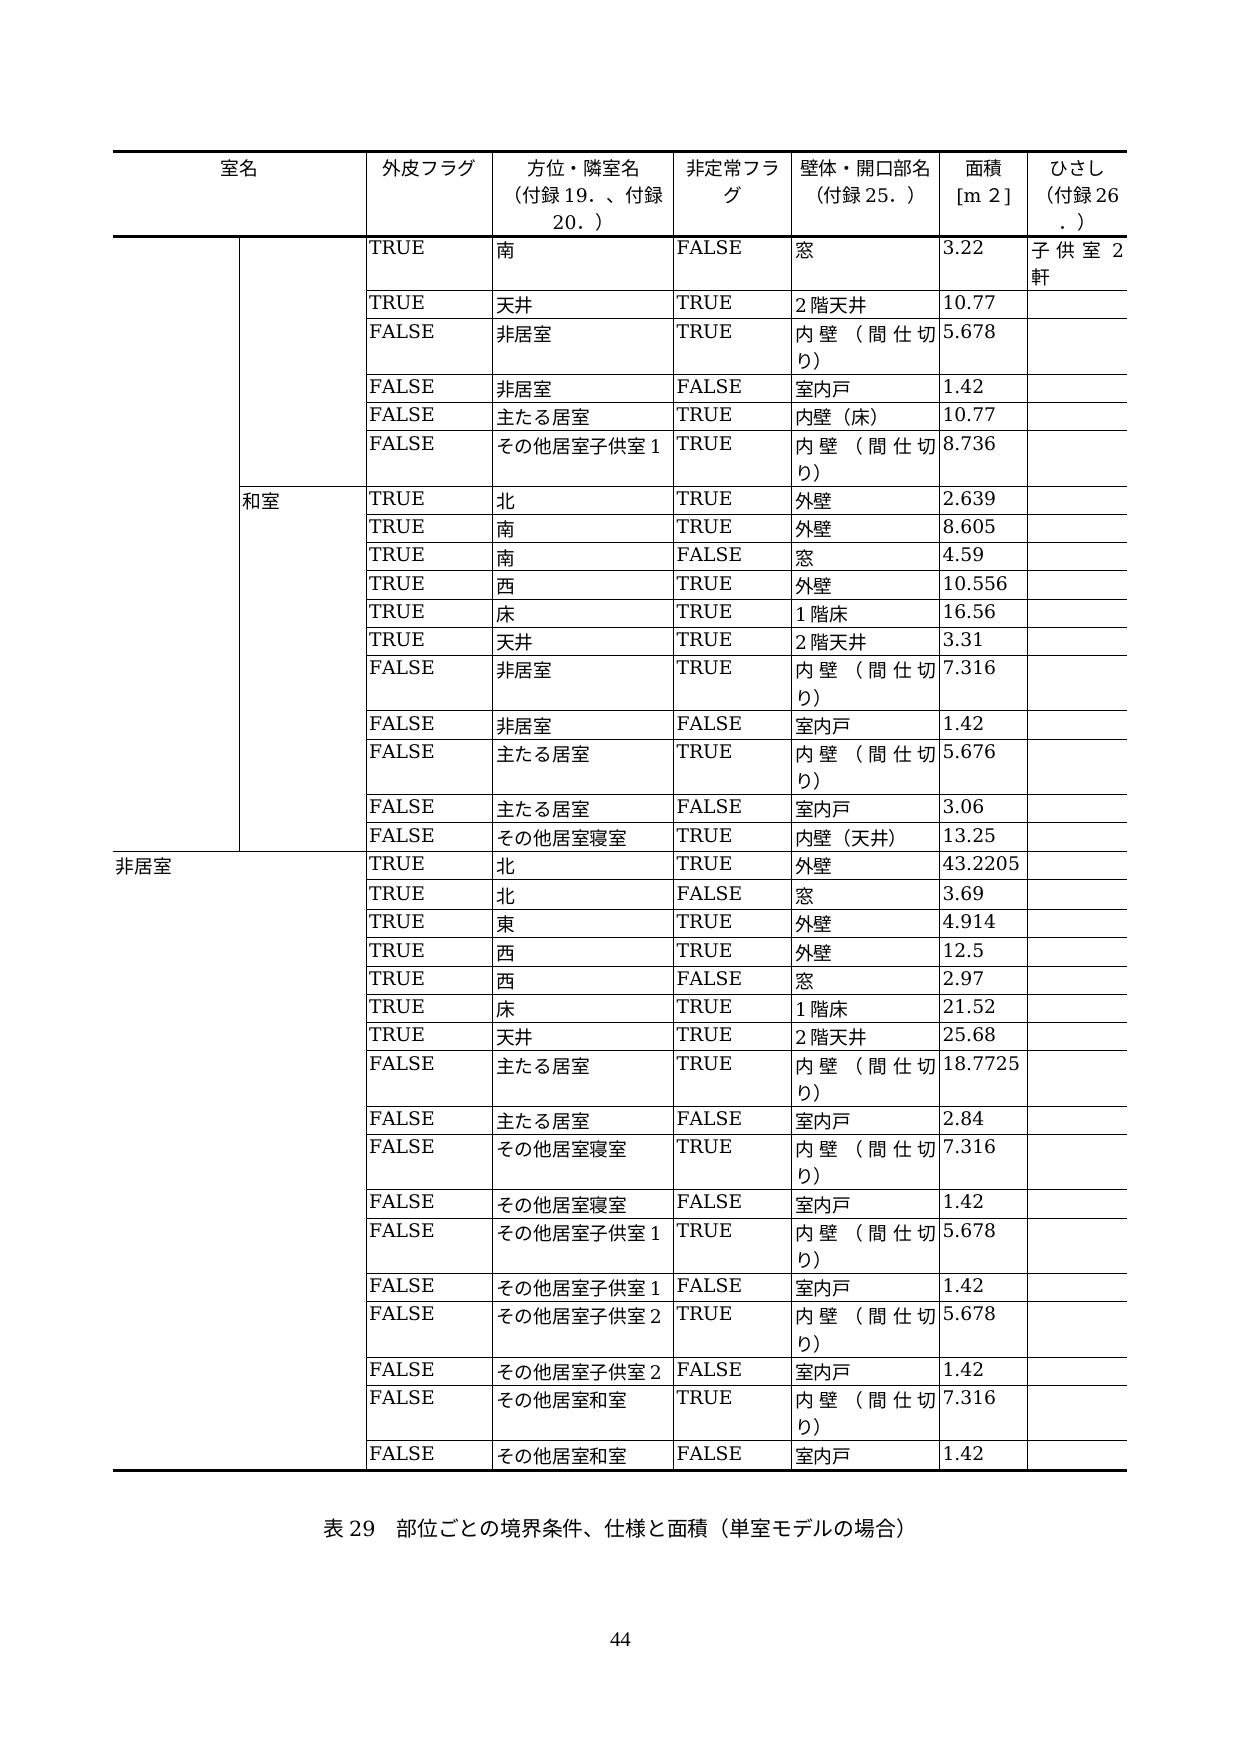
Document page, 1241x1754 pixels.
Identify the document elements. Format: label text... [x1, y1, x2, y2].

table_cell 18.7725 [940, 1051, 1027, 1106]
table_cell [1028, 403, 1127, 430]
table_header 壁体・開口部名 （付録R．） [792, 153, 939, 235]
table_cell 内壁（間仕切り） [792, 1219, 939, 1273]
table_cell 内壁（間仕切り） [792, 1386, 939, 1440]
table_cell 天井 [493, 291, 673, 318]
table_cell FALSE [674, 795, 791, 822]
table_cell TRUE [674, 1219, 791, 1273]
table_cell FALSE [674, 1107, 791, 1134]
table_cell TRUE [674, 571, 791, 598]
table_header 非定常フラグ [674, 153, 791, 235]
table_cell [1028, 910, 1127, 937]
table_cell 外壁 [792, 571, 939, 598]
table_cell 2.97 [940, 967, 1027, 994]
table_cell 天井 [493, 1023, 673, 1050]
table_cell 4.914 [940, 910, 1027, 937]
table_cell 室内戸 [792, 795, 939, 822]
table_cell FALSE [367, 1386, 492, 1440]
table_cell [1028, 291, 1127, 318]
table_cell 5.676 [940, 740, 1027, 794]
table_cell 外壁 [792, 515, 939, 542]
table_cell TRUE [674, 403, 791, 430]
table_cell FALSE [367, 431, 492, 486]
table_cell 7.316 [940, 1135, 1027, 1189]
table_cell その他居室和室 [493, 1441, 673, 1468]
table_cell 5.678 [940, 1302, 1027, 1357]
table_cell 5.678 [940, 319, 1027, 374]
table_cell [1028, 1358, 1127, 1385]
table_cell 内壁（間仕切り） [792, 1302, 939, 1357]
table_cell 西 [493, 938, 673, 966]
table_cell 非居室 [493, 711, 673, 739]
table_cell [1028, 740, 1127, 794]
table_cell 南 [493, 515, 673, 542]
table_cell 内壁（間仕切り） [792, 319, 939, 374]
table_cell [1028, 571, 1127, 598]
table_cell 16.56 [940, 600, 1027, 627]
table_cell 窓 [792, 543, 939, 570]
table_cell 南 [493, 543, 673, 570]
table_cell 1階床 [792, 600, 939, 627]
table_cell その他居室子供室1 [493, 1274, 673, 1301]
table_cell 2階天井 [792, 291, 939, 318]
table_cell [1028, 431, 1127, 486]
table_cell 非居室 [493, 656, 673, 710]
table_cell 3.31 [940, 628, 1027, 655]
table_cell 内壁（間仕切り） [792, 656, 939, 710]
table_cell FALSE [367, 403, 492, 430]
table_cell TRUE [674, 852, 791, 879]
table_cell 10.77 [940, 291, 1027, 318]
table_cell TRUE [674, 319, 791, 374]
table_cell 10.556 [940, 571, 1027, 598]
table_cell 内壁（天井） [792, 823, 939, 851]
table_cell [1028, 967, 1127, 994]
table_cell FALSE [367, 711, 492, 739]
table_cell TRUE [674, 1135, 791, 1189]
table_cell その他居室子供室1 [493, 431, 673, 486]
table_cell 主たる居室 [493, 740, 673, 794]
table_cell 北 [493, 852, 673, 879]
table_cell FALSE [674, 1190, 791, 1217]
table_cell 室内戸 [792, 1107, 939, 1134]
table_cell その他居室子供室2 [493, 1358, 673, 1385]
table_cell TRUE [367, 852, 492, 879]
table_cell 東 [493, 910, 673, 937]
table_cell 南 [493, 238, 673, 290]
table_cell FALSE [367, 1274, 492, 1301]
table_cell TRUE [367, 600, 492, 627]
table_cell [1028, 319, 1127, 374]
table_cell TRUE [674, 1051, 791, 1106]
table_cell TRUE [674, 600, 791, 627]
table_cell [1028, 880, 1127, 909]
table_cell [1028, 487, 1127, 514]
table_cell TRUE [674, 487, 791, 514]
table_cell 2.84 [940, 1107, 1027, 1134]
table_cell TRUE [367, 571, 492, 598]
table_cell 窓 [792, 967, 939, 994]
table_cell 非居室 [493, 375, 673, 402]
table_cell FALSE [367, 1302, 492, 1357]
table_cell [1028, 1023, 1127, 1050]
table_cell [1028, 656, 1127, 710]
table_cell [1028, 628, 1127, 655]
table_cell 7.316 [940, 656, 1027, 710]
table_cell [1028, 823, 1127, 851]
table_cell TRUE [367, 543, 492, 570]
table_cell 外壁 [792, 938, 939, 966]
table_cell 床 [493, 600, 673, 627]
table_cell 2.639 [940, 487, 1027, 514]
table_cell その他居室子供室2 [493, 1302, 673, 1357]
table_cell 主たる居室 [493, 1051, 673, 1106]
table_cell [1028, 1190, 1127, 1217]
table_cell 主たる居室 [493, 795, 673, 822]
table_cell [1028, 543, 1127, 570]
table_cell その他居室寝室 [493, 1190, 673, 1217]
table_cell TRUE [674, 1386, 791, 1440]
table_cell FALSE [367, 1135, 492, 1189]
table_cell TRUE [674, 291, 791, 318]
table_cell 内壁（床） [792, 403, 939, 430]
table_cell FALSE [367, 656, 492, 710]
table_cell 主たる居室 [493, 1107, 673, 1134]
table_cell FALSE [367, 823, 492, 851]
table_cell FALSE [367, 795, 492, 822]
table_cell 外壁 [792, 852, 939, 879]
table_header 面積 [m２] [940, 153, 1027, 235]
table_cell TRUE [367, 910, 492, 937]
table_cell FALSE [367, 1051, 492, 1106]
table_cell 3.69 [940, 880, 1027, 909]
table_cell 内壁（間仕切り） [792, 1051, 939, 1106]
table_cell 窓 [792, 238, 939, 290]
table_cell 3.22 [940, 238, 1027, 290]
table_cell 子供室2軒 [1028, 238, 1127, 290]
table_cell FALSE [367, 1190, 492, 1217]
table_cell 1.42 [940, 711, 1027, 739]
table_cell 8.736 [940, 431, 1027, 486]
table_cell FALSE [367, 740, 492, 794]
table_cell FALSE [674, 238, 791, 290]
table_cell 床 [493, 995, 673, 1022]
table_cell その他居室子供室1 [493, 1219, 673, 1273]
table_cell TRUE [674, 1023, 791, 1050]
table_cell TRUE [674, 910, 791, 937]
table_cell TRUE [674, 628, 791, 655]
table_cell FALSE [674, 1441, 791, 1468]
table_cell 天井 [493, 628, 673, 655]
table_cell 室内戸 [792, 711, 939, 739]
table_cell その他居室和室 [493, 1386, 673, 1440]
table_header 方位・隣室名 （付録M．、付録N．） [493, 153, 673, 235]
table_cell 21.52 [940, 995, 1027, 1022]
table_cell [1028, 1135, 1127, 1189]
table_cell 室内戸 [792, 375, 939, 402]
table_cell TRUE [367, 938, 492, 966]
table_cell 和室 [240, 487, 366, 851]
table_cell 1階床 [792, 995, 939, 1022]
table_cell 内壁（間仕切り） [792, 740, 939, 794]
table_cell [1028, 795, 1127, 822]
table_cell 7.316 [940, 1386, 1027, 1440]
table_cell TRUE [367, 238, 492, 290]
table_cell 10.77 [940, 403, 1027, 430]
table_cell [1028, 1051, 1127, 1106]
table_cell FALSE [367, 1219, 492, 1273]
table_header ひさし （付録S．） [1028, 153, 1127, 235]
table_cell 室内戸 [792, 1358, 939, 1385]
table_cell TRUE [674, 656, 791, 710]
table_cell 内壁（間仕切り） [792, 1135, 939, 1189]
table_cell FALSE [674, 543, 791, 570]
table_cell 室内戸 [792, 1190, 939, 1217]
table_cell 室内戸 [792, 1441, 939, 1468]
table_cell TRUE [674, 515, 791, 542]
table_cell TRUE [367, 995, 492, 1022]
table_header 外皮フラグ [367, 153, 492, 235]
table_cell その他居室寝室 [493, 1135, 673, 1189]
table_cell 25.68 [940, 1023, 1027, 1050]
table_cell 3.06 [940, 795, 1027, 822]
table_cell FALSE [367, 1107, 492, 1134]
table_cell 8.605 [940, 515, 1027, 542]
table_cell 1.42 [940, 375, 1027, 402]
table_cell 西 [493, 967, 673, 994]
table_cell 西 [493, 571, 673, 598]
table_cell TRUE [674, 995, 791, 1022]
table_cell TRUE [367, 487, 492, 514]
table_cell FALSE [367, 319, 492, 374]
table_cell TRUE [367, 1023, 492, 1050]
table_cell [1028, 1441, 1127, 1468]
table_cell 外壁 [792, 910, 939, 937]
table_cell 北 [493, 880, 673, 909]
table_cell 内壁（間仕切り） [792, 431, 939, 486]
table_cell [1028, 375, 1127, 402]
table_cell 非居室 [113, 852, 366, 1468]
table_cell FALSE [674, 711, 791, 739]
table_cell FALSE [674, 1274, 791, 1301]
table_cell 非居室 [493, 319, 673, 374]
table_header 室名 [113, 153, 366, 235]
table_cell FALSE [367, 375, 492, 402]
table_cell [1028, 1302, 1127, 1357]
table_cell [1028, 1386, 1127, 1440]
table_cell 1.42 [940, 1358, 1027, 1385]
table_cell その他居室寝室 [493, 823, 673, 851]
table_cell TRUE [367, 515, 492, 542]
table_cell [1028, 995, 1127, 1022]
table_cell 13.25 [940, 823, 1027, 851]
table_cell FALSE [674, 1358, 791, 1385]
table_cell TRUE [367, 967, 492, 994]
table_cell 1.42 [940, 1441, 1027, 1468]
table_cell FALSE [367, 1441, 492, 1468]
table_cell [1028, 600, 1127, 627]
table_cell FALSE [367, 1358, 492, 1385]
table_cell 室内戸 [792, 1274, 939, 1301]
table_cell 北 [493, 487, 673, 514]
table_cell [1028, 711, 1127, 739]
table_cell 1.42 [940, 1190, 1027, 1217]
table_cell 1.42 [940, 1274, 1027, 1301]
table_cell TRUE [674, 431, 791, 486]
table_cell 2階天井 [792, 628, 939, 655]
text 表 29 部位ごとの境界条件、仕様と面積（単室モデルの場合） [112, 1509, 1128, 1547]
table_cell TRUE [674, 1302, 791, 1357]
table_cell 主たる居室 [493, 403, 673, 430]
table_cell [1028, 1274, 1127, 1301]
table_cell TRUE [367, 880, 492, 909]
table_cell [1028, 1219, 1127, 1273]
table_cell TRUE [367, 291, 492, 318]
table_cell 5.678 [940, 1219, 1027, 1273]
table_cell TRUE [674, 823, 791, 851]
table_cell FALSE [674, 880, 791, 909]
table_cell 2階天井 [792, 1023, 939, 1050]
table_cell TRUE [674, 938, 791, 966]
table_cell 43.2205 [940, 852, 1027, 879]
table_cell [1028, 515, 1127, 542]
table_cell [1028, 1107, 1127, 1134]
table_cell 外壁 [792, 487, 939, 514]
table_cell TRUE [367, 628, 492, 655]
table_cell FALSE [674, 375, 791, 402]
table_cell 12.5 [940, 938, 1027, 966]
table_cell FALSE [674, 967, 791, 994]
table_cell 窓 [792, 880, 939, 909]
table_cell TRUE [674, 740, 791, 794]
table_cell 4.59 [940, 543, 1027, 570]
table_cell [1028, 852, 1127, 879]
table_cell [1028, 938, 1127, 966]
